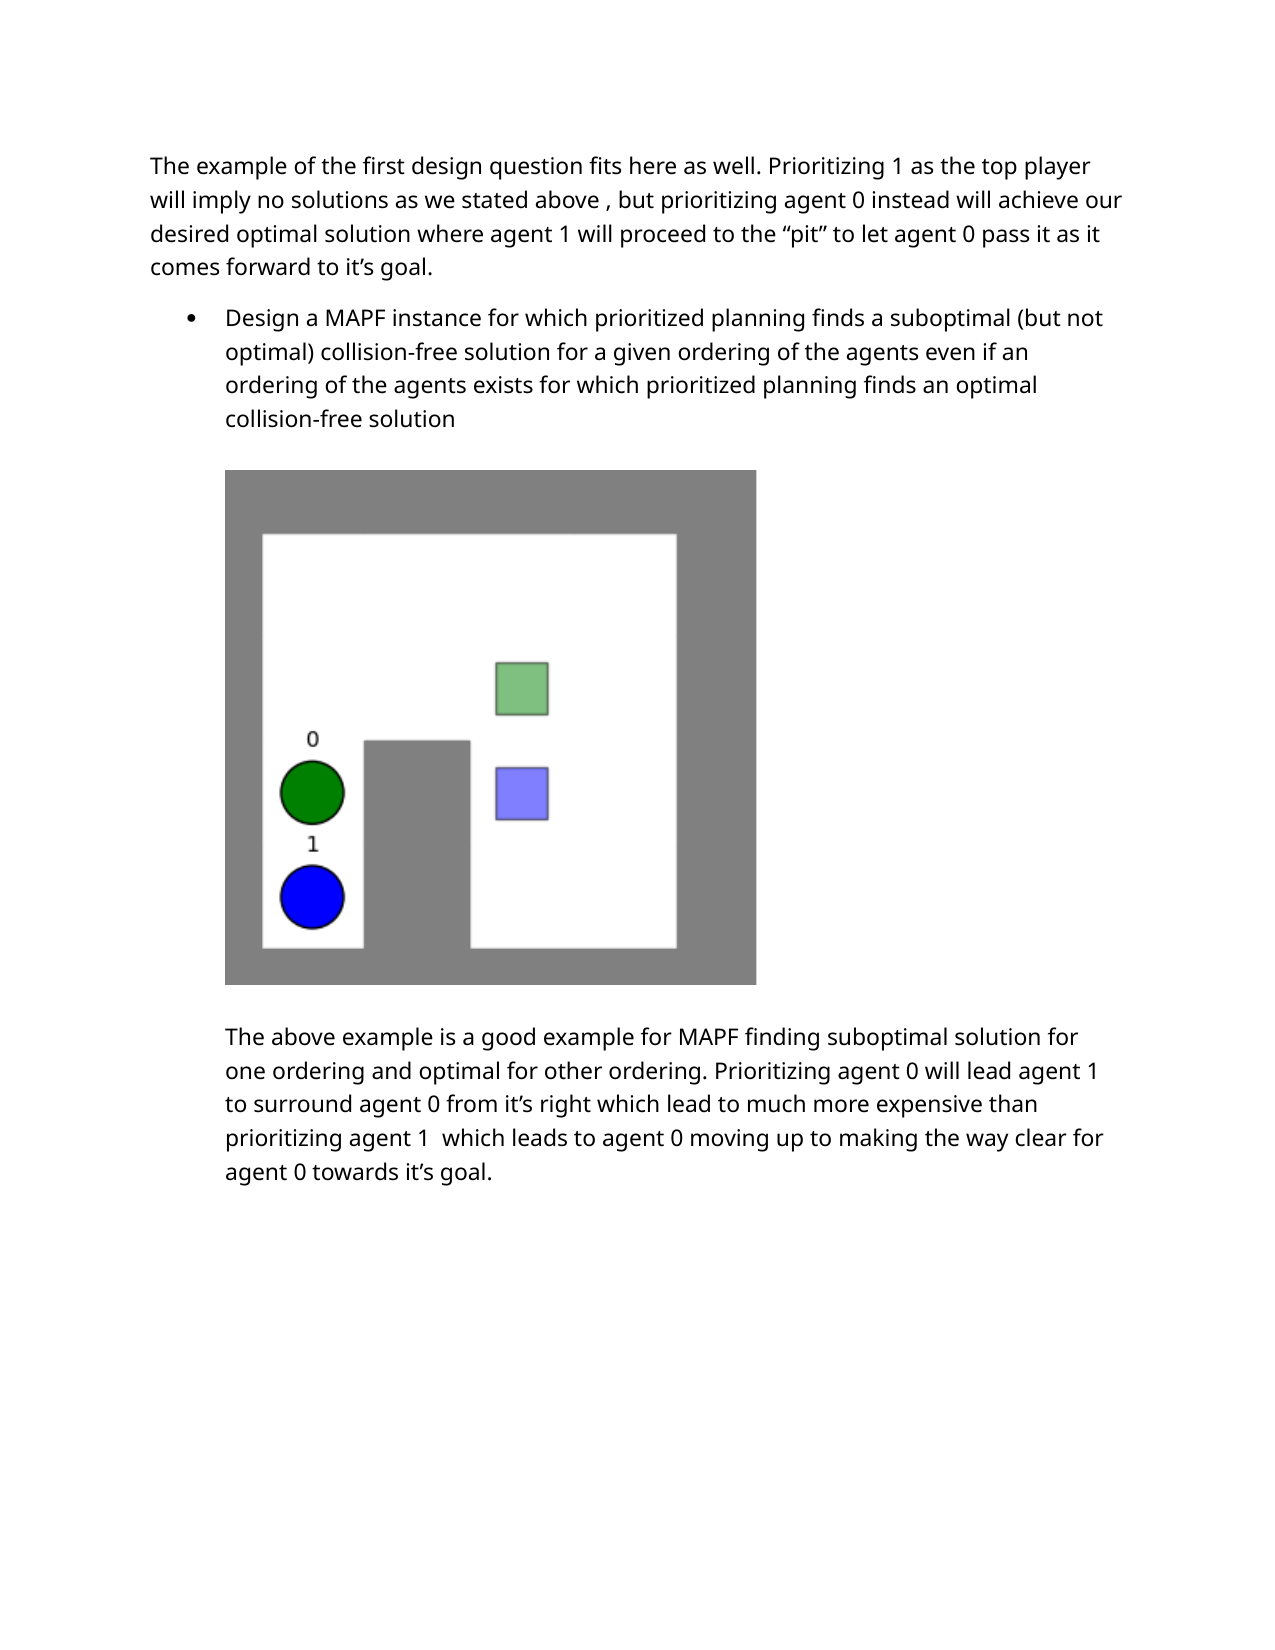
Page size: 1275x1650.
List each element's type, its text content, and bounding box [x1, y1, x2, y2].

list The above example is a good example for MAPF finding suboptimal solution for one ordering and optimal for other ordering. Prioritizing agent 0 will lead agent 1 to surround agent 0 from it’s right which lead to much more expensive than prioritizing agent 1 which leads to agent 0 moving up to making the way clear for agent 0 towards it’s goal. [225, 1021, 1125, 1187]
picture [225, 470, 757, 985]
text The example of the first design question fits here as well. Prioritizing 1 as the top player will imply no solutions as we stated above , but prioritizing agent 0 instead will achieve our desired optimal solution where agent 1 will proceed to the “pit” to let agent 0 pass it as it comes forward to it’s goal. [150, 150, 1125, 282]
